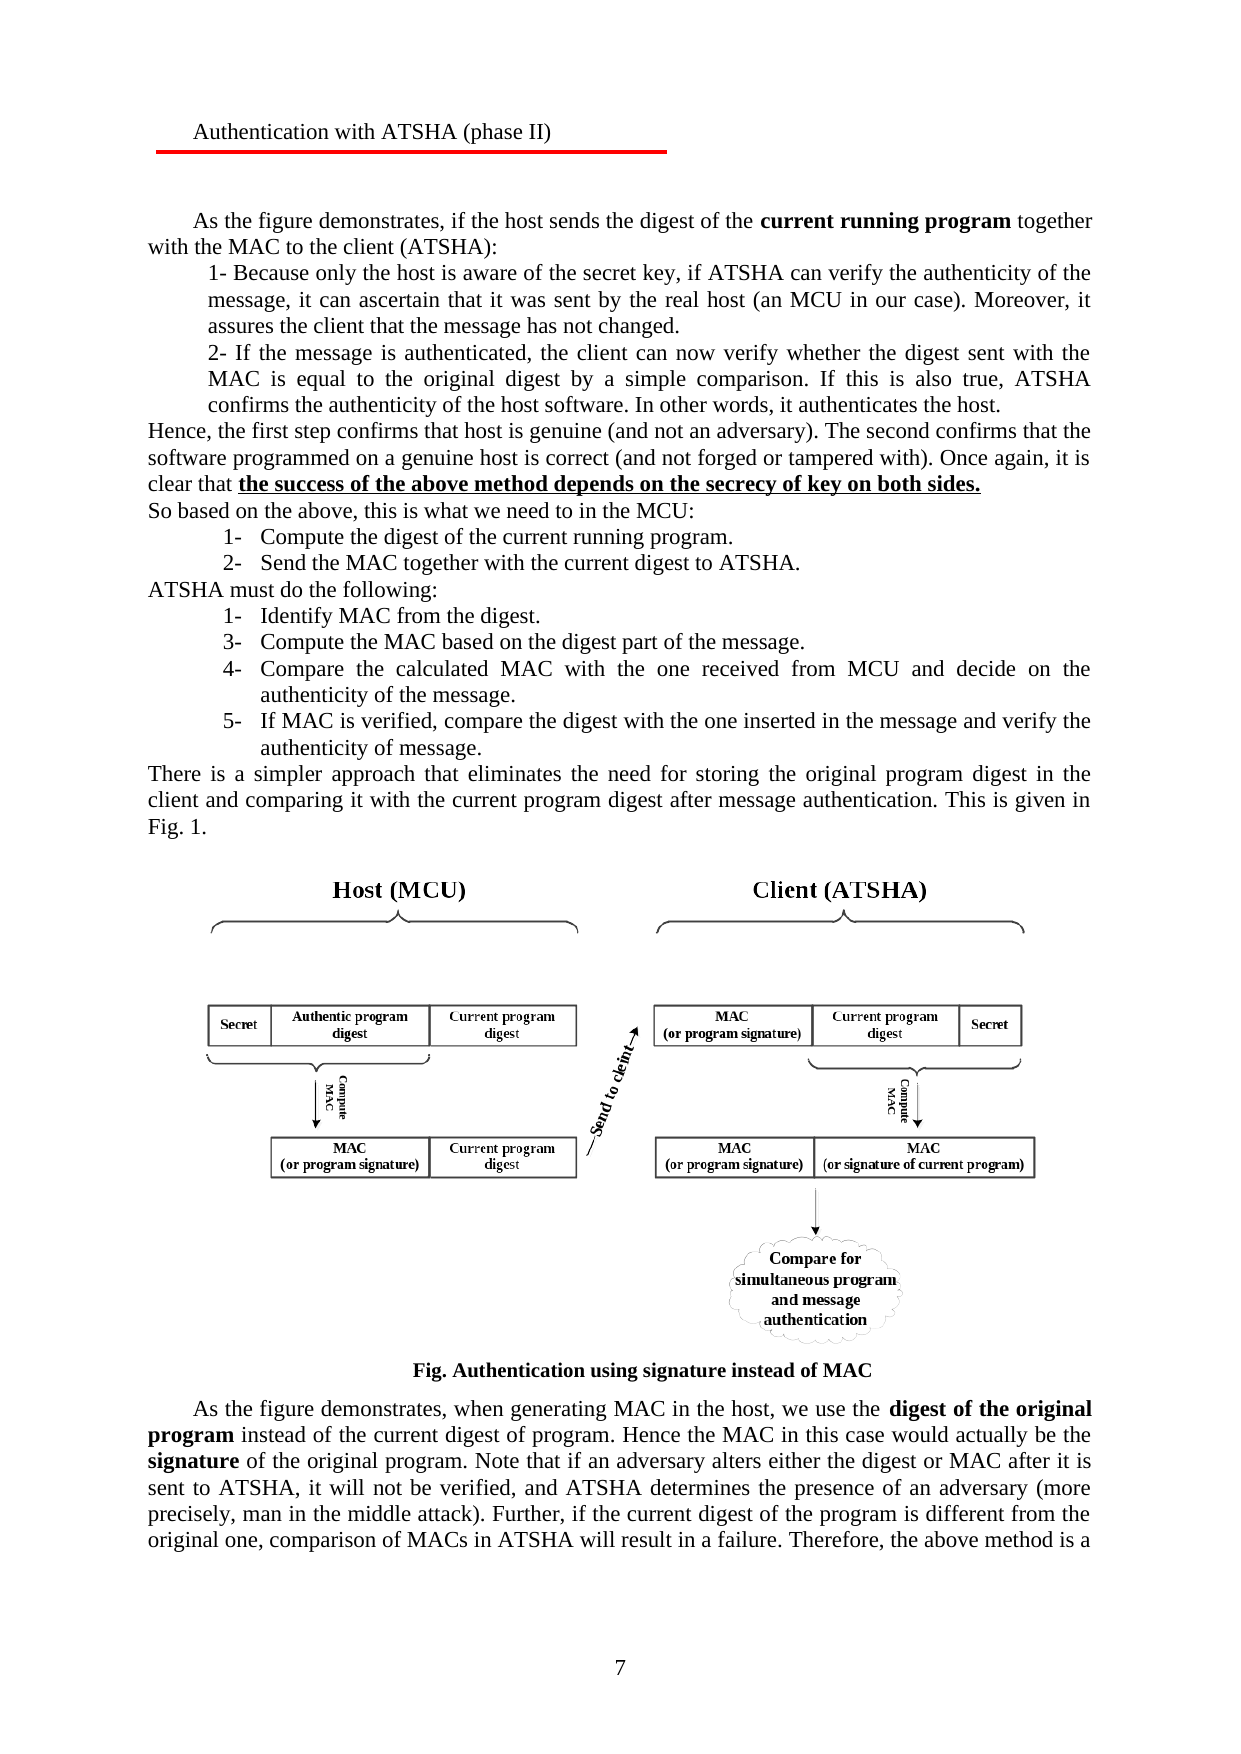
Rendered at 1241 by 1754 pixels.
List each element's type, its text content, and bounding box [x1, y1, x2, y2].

list Send the MAC together with the current digest to ATSHA. [223, 549, 1092, 576]
text Fig. Authentication using signature instead of MAC [148, 1358, 1092, 1382]
text Hence, the first step confirms that host is genuine (and not an adversary). The second confirms that the software programmed on a genuine host is correct (and not forged or tampered with). Once again, it is clear that the success of the above method depends on the secrecy of key on both sides. [148, 418, 1092, 497]
text There is a simpler approach that eliminates the need for storing the original program digest in the client and comparing it with the current program digest after message authentication. This is given in Fig. 1. [148, 760, 1092, 839]
text 1- Because only the host is aware of the secret key, if ATSHA can verify the authenticity of the message, it can ascertain that it was sent by the real host (an MCU in our case). Moreover, it assures the client that the message has not changed. [208, 259, 1092, 338]
list Compare the calculated MAC with the one received from MCU and decide on the authenticity of the message. [223, 655, 1092, 707]
list Identify MAC from the digest. [223, 602, 1092, 628]
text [148, 1395, 1092, 1553]
list If MAC is verified, compare the digest with the one inserted in the message and verify the authenticity of message. [223, 707, 1092, 760]
text So based on the above, this is what we need to in the MCU: [148, 497, 1092, 523]
text 2- If the message is authenticated, the client can now verify whether the digest sent with the MAC is equal to the original digest by a simple comparison. If this is also true, ATSHA confirms the authenticity of the host software. In other words, it authenticates the host. [208, 338, 1092, 418]
text ATSHA must do the following: [148, 576, 1092, 602]
list Compute the MAC based on the digest part of the message. [223, 628, 1092, 655]
list Compute the digest of the current running program. [223, 523, 1092, 549]
text As the figure demonstrates, if the host sends the digest of the current running program together with the MAC to the client (ATSHA): [148, 207, 1092, 259]
